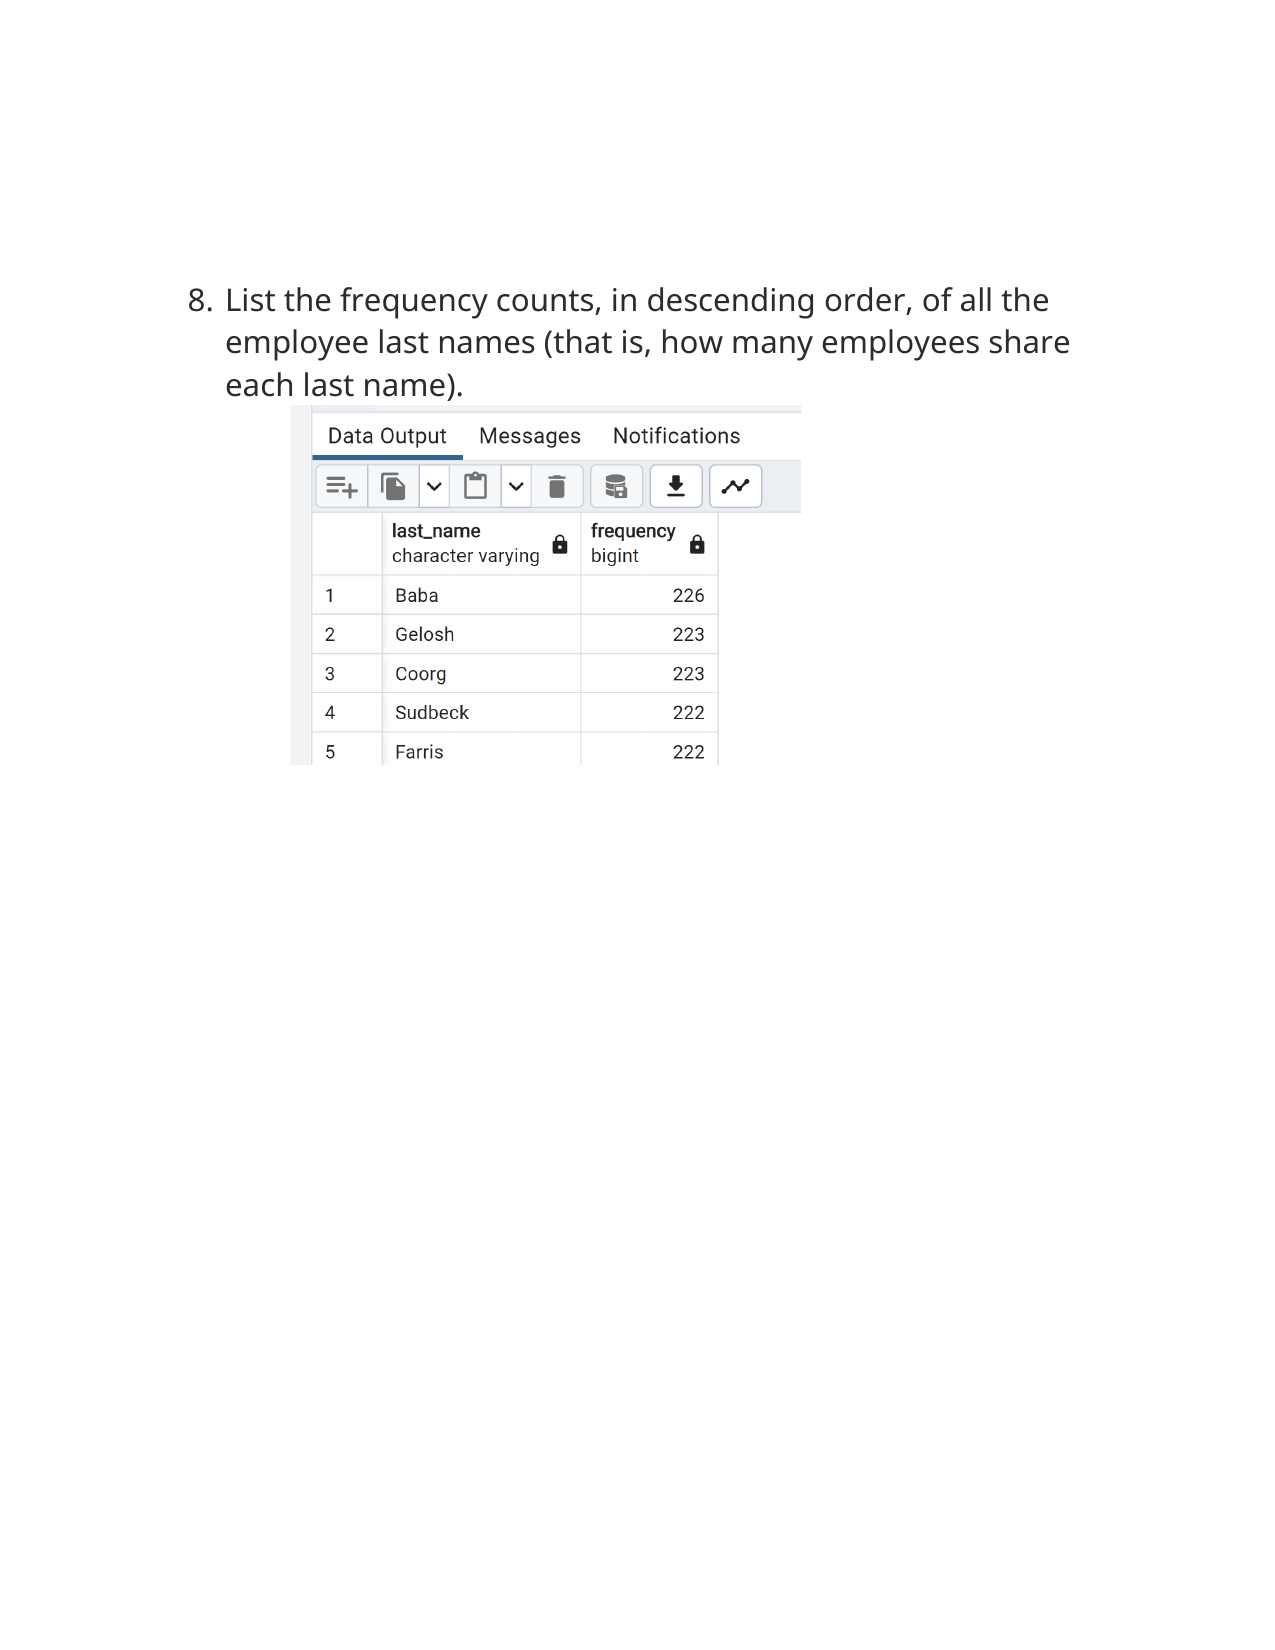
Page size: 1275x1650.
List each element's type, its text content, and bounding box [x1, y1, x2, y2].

list List the frequency counts, in descending order, of all the employee last names (that is, how many employees share each last name). [187, 278, 1125, 406]
picture [290, 405, 802, 765]
